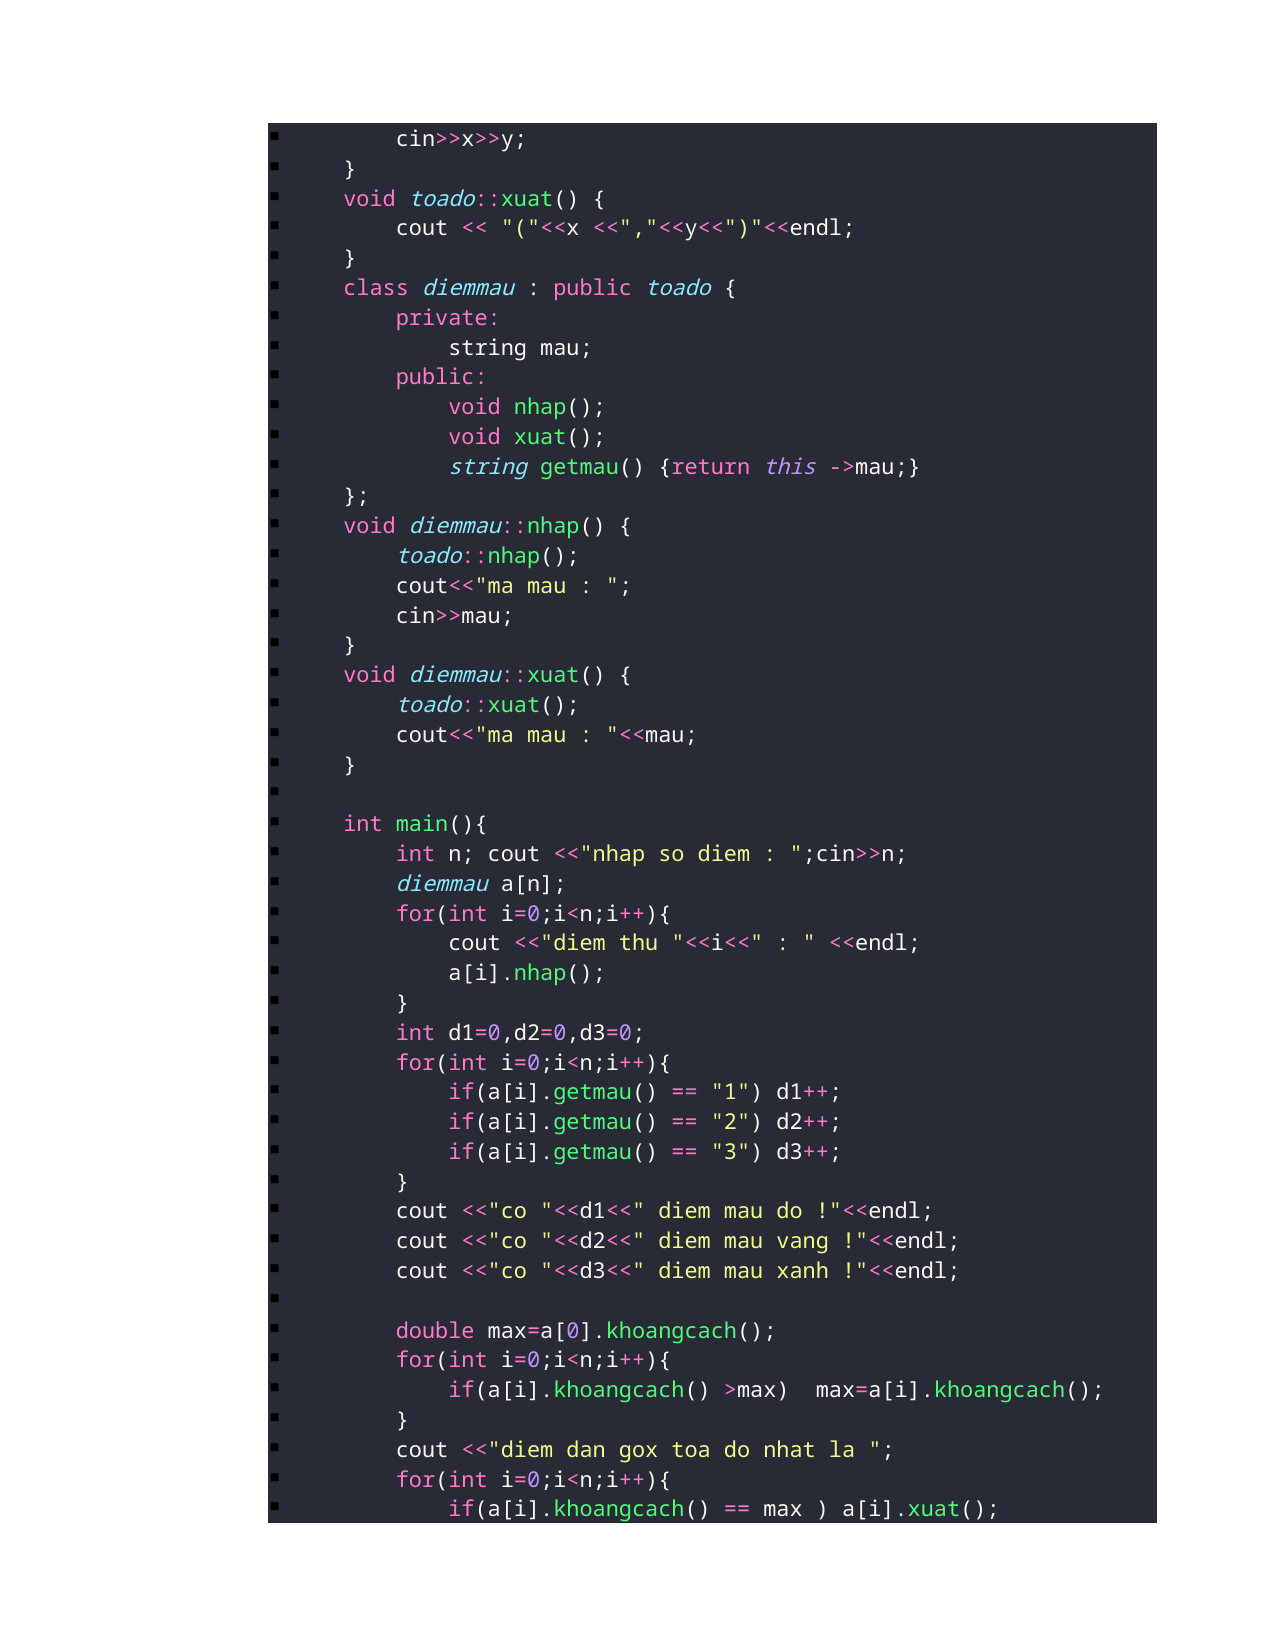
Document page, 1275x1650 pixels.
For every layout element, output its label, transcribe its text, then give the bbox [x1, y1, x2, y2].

list } [268, 1166, 1157, 1196]
list double max=a[0].khoangcach(); [268, 1315, 1157, 1344]
list public: [268, 361, 1157, 391]
list cin>>mau; [268, 600, 1157, 629]
list if(a[i].getmau() == "1") d1++; [268, 1076, 1157, 1106]
list if(a[i].getmau() == "2") d2++; [268, 1106, 1157, 1136]
list a[i].nhap(); [268, 957, 1157, 987]
list cout<<"ma mau : "<<mau; [268, 719, 1157, 749]
list toado::xuat(); [268, 689, 1157, 719]
list int n; cout <<"nhap so diem : ";cin>>n; [268, 838, 1157, 868]
list cin>>x>>y; [268, 123, 1157, 153]
list cout<<"ma mau : "; [268, 570, 1157, 600]
list for(int i=0;i<n;i++){ [268, 1344, 1157, 1374]
list cout <<"co "<<d2<<" diem mau vang !"<<endl; [268, 1225, 1157, 1255]
list if(a[i].getmau() == "3") d3++; [268, 1136, 1157, 1166]
list void diemmau::nhap() { [268, 510, 1157, 540]
list } [268, 987, 1157, 1017]
list for(int i=0;i<n;i++){ [268, 1047, 1157, 1076]
list void diemmau::xuat() { [268, 659, 1157, 689]
list if(a[i].khoangcach() >max) max=a[i].khoangcach(); [268, 1374, 1157, 1404]
list string getmau() {return this ->mau;} [268, 451, 1157, 481]
list cout <<"co "<<d1<<" diem mau do !"<<endl; [268, 1196, 1157, 1225]
list void nhap(); [268, 391, 1157, 421]
list cout <<"diem dan gox toa do nhat la "; [268, 1434, 1157, 1464]
list } [268, 1404, 1157, 1434]
list cout <<"co "<<d3<<" diem mau xanh !"<<endl; [268, 1255, 1157, 1285]
list for(int i=0;i<n;i++){ [268, 898, 1157, 927]
list if(a[i].khoangcach() == max ) a[i].xuat(); [268, 1493, 1157, 1523]
list diemmau a[n]; [268, 868, 1157, 898]
list toado::nhap(); [268, 540, 1157, 570]
list cout <<"diem thu "<<i<<" : " <<endl; [268, 927, 1157, 957]
list } [268, 629, 1157, 659]
list for(int i=0;i<n;i++){ [268, 1464, 1157, 1493]
list } [268, 749, 1157, 778]
list cout << "("<<x <<","<<y<<")"<<endl; [268, 212, 1157, 242]
list int main(){ [268, 808, 1157, 838]
list string mau; [268, 332, 1157, 361]
list }; [268, 481, 1157, 510]
list class diemmau : public toado { [268, 272, 1157, 302]
list private: [268, 302, 1157, 332]
list } [268, 153, 1157, 183]
list void xuat(); [268, 421, 1157, 451]
list int d1=0,d2=0,d3=0; [268, 1017, 1157, 1047]
list } [268, 242, 1157, 272]
list void toado::xuat() { [268, 183, 1157, 212]
